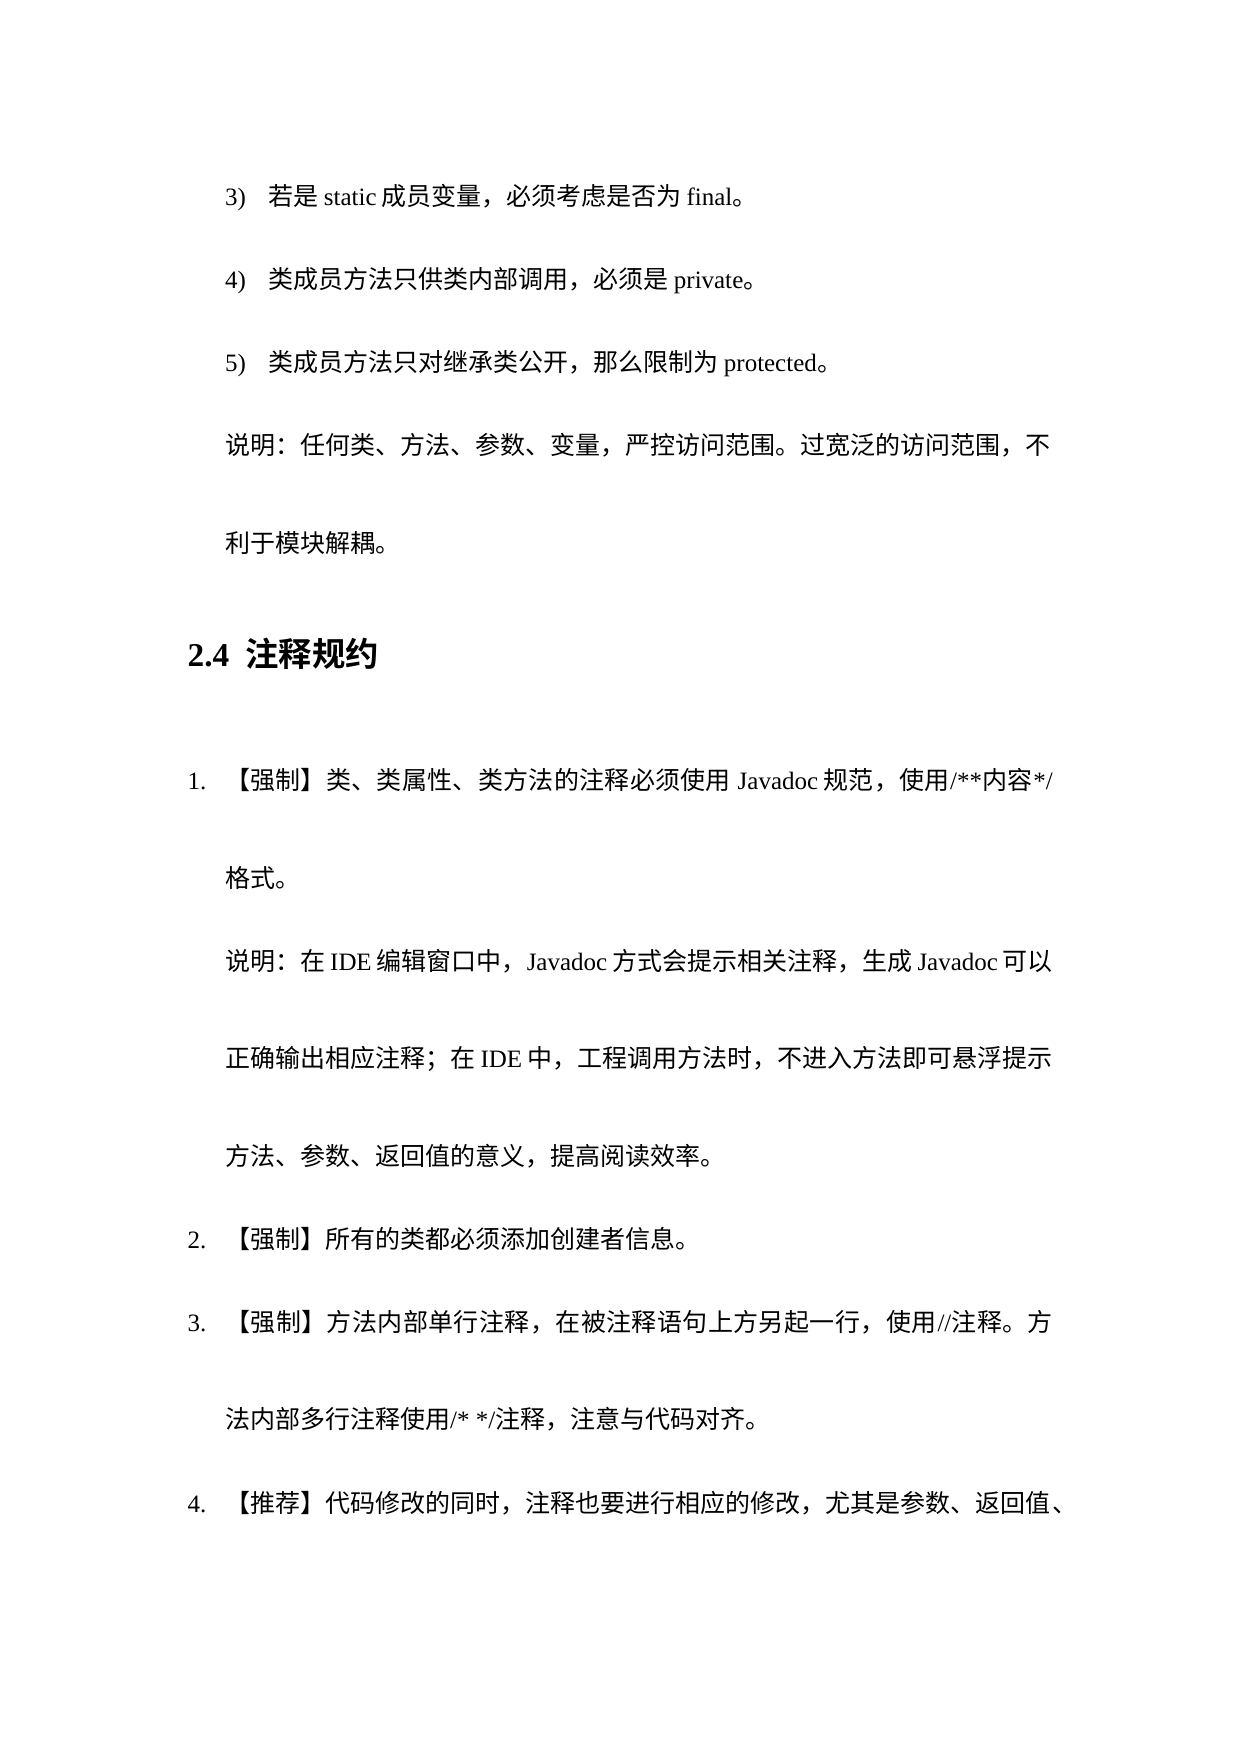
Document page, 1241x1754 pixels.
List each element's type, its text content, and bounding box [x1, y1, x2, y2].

list 类成员方法只供类内部调用，必须是private。 [225, 245, 1053, 310]
list 说明：在IDE编辑窗口中，Javadoc方式会提示相关注释，生成Javadoc可以正确输出相应注释；在IDE中，工程调用方法时，不进入方法即可悬浮提示方法、参数、返回值的意义，提高阅读效率。 [225, 927, 1053, 1187]
list 【强制】所有的类都必须添加创建者信息。 [187, 1205, 1053, 1270]
list 【强制】类、类属性、类方法的注释必须使用Javadoc规范，使用/**内容*/格式。 [187, 746, 1053, 909]
list 【推荐】代码修改的同时，注释也要进行相应的修改，尤其是参数、返回值、异常、核心逻辑等的修改。 [187, 1469, 1053, 1534]
list 【强制】方法内部单行注释，在被注释语句上方另起一行，使用//注释。方法内部多行注释使用/* */注释，注意与代码对齐。 [187, 1288, 1053, 1451]
subtitle 注释规约 [187, 619, 1053, 684]
text 说明：任何类、方法、参数、变量，严控访问范围。过宽泛的访问范围，不利于模块解耦。 [225, 411, 1053, 574]
list 若是static成员变量，必须考虑是否为final。 [225, 162, 1053, 227]
list 类成员方法只对继承类公开，那么限制为protected。 [225, 328, 1053, 393]
